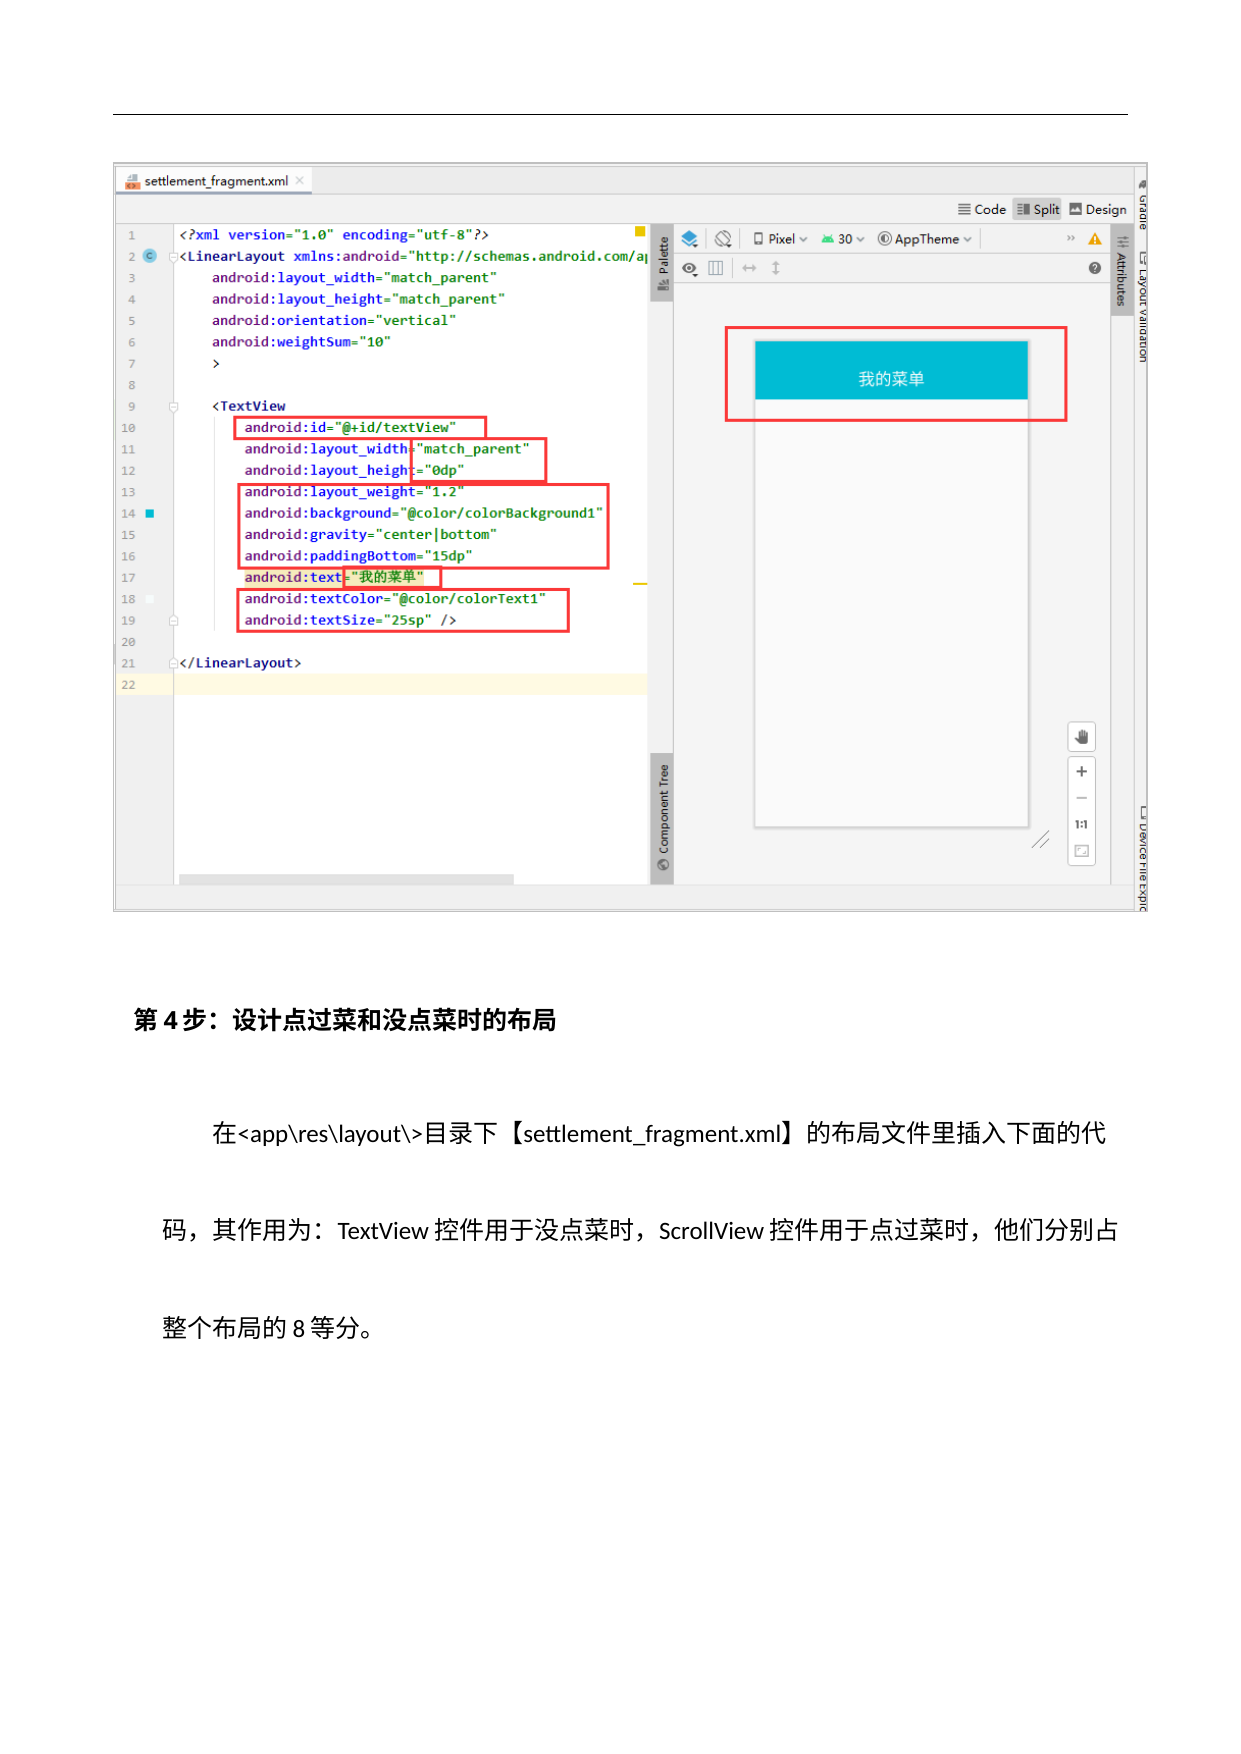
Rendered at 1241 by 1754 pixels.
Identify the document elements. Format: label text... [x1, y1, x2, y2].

picture [114, 164, 1146, 911]
text 在<app\res\layout\>目录下【settlement_fragment.xml】的布局文件里插入下面的代码，其作用为：TextView控件用于没点菜时，ScrollView控件用于点过菜时，他们分别占整个布局的8等分。 [162, 1099, 1128, 1359]
subtitle 第4步：设计点过菜和没点菜时的布局 [112, 986, 1128, 1051]
